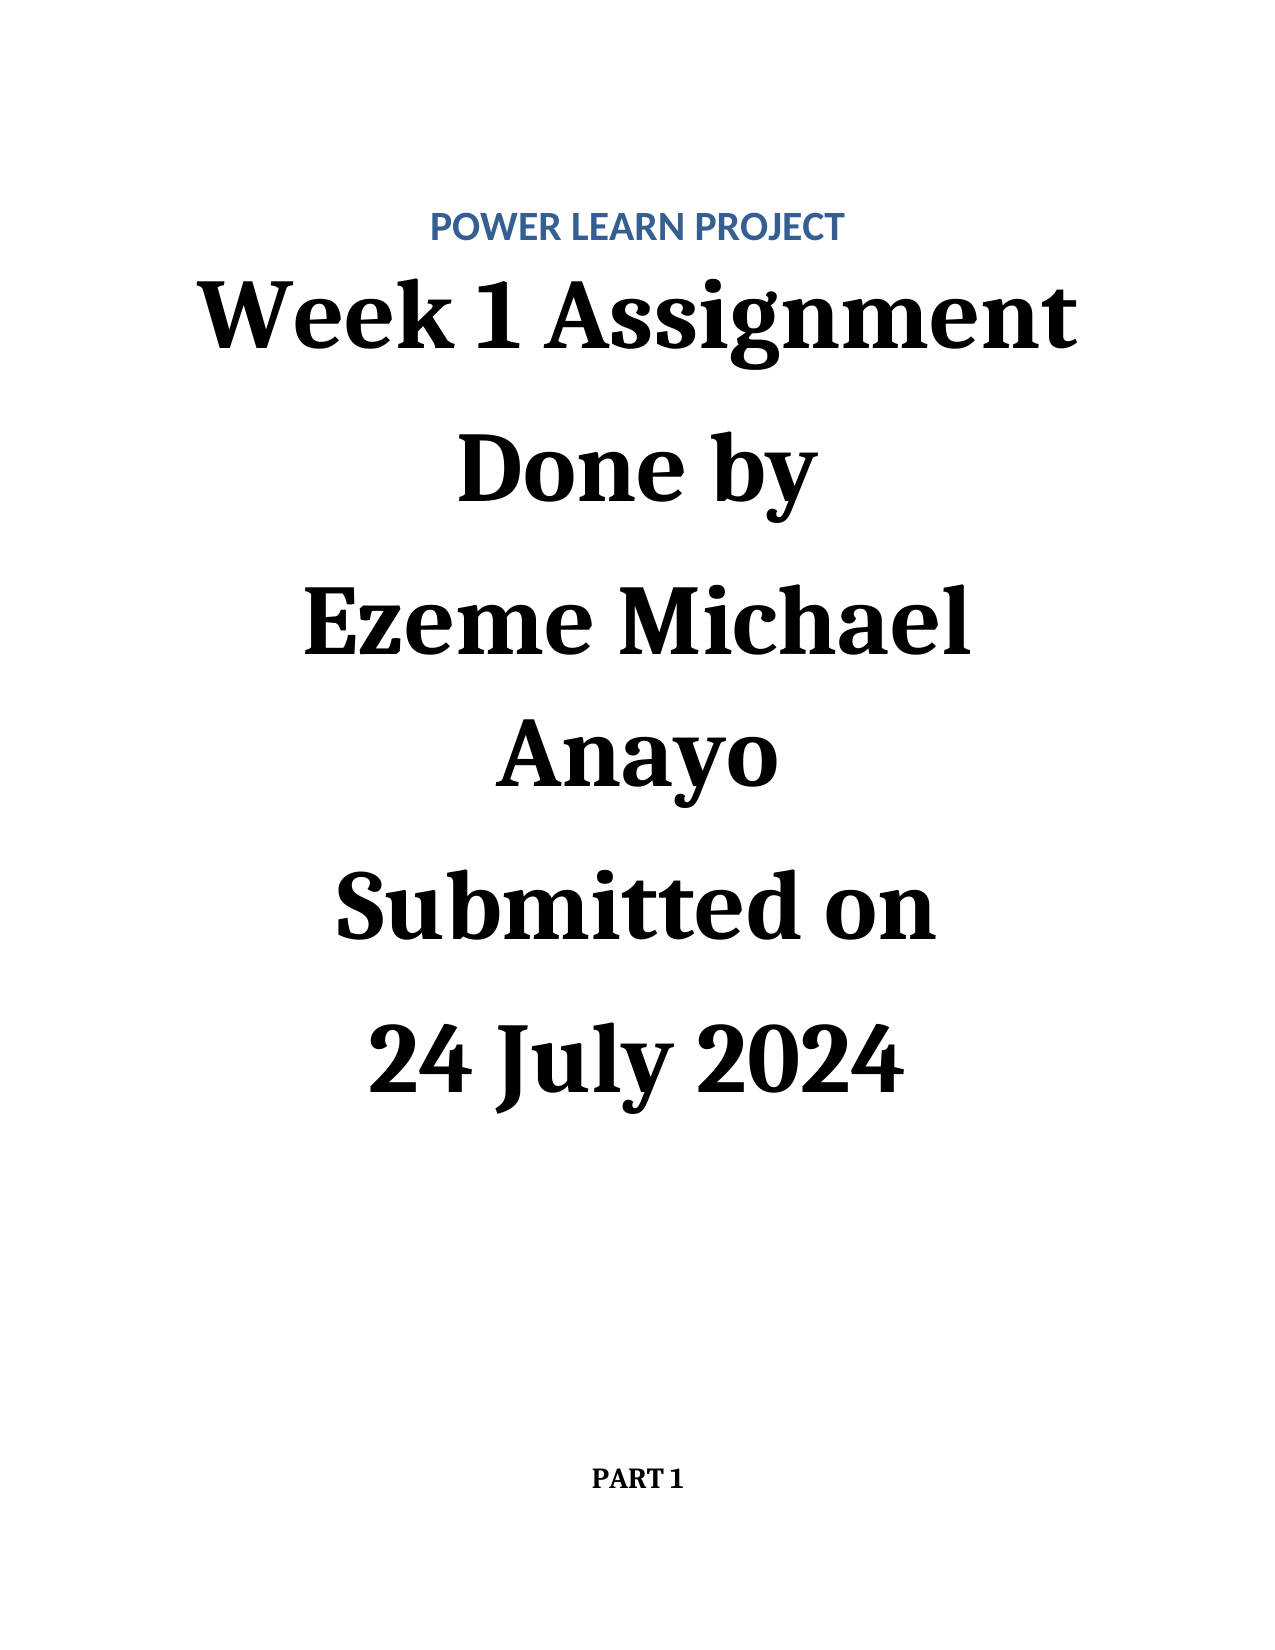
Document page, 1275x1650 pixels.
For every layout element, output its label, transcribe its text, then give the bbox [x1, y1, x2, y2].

list 24 July 2024 [187, 1003, 1087, 1118]
list Done by [187, 411, 1087, 526]
list Ezeme Michael Anayo [187, 564, 1087, 812]
subtitle Power Learn Project [187, 200, 1087, 251]
list Week 1 Assignment [187, 258, 1087, 373]
list Submitted on [187, 850, 1087, 965]
list Part 1 [187, 1462, 1087, 1496]
